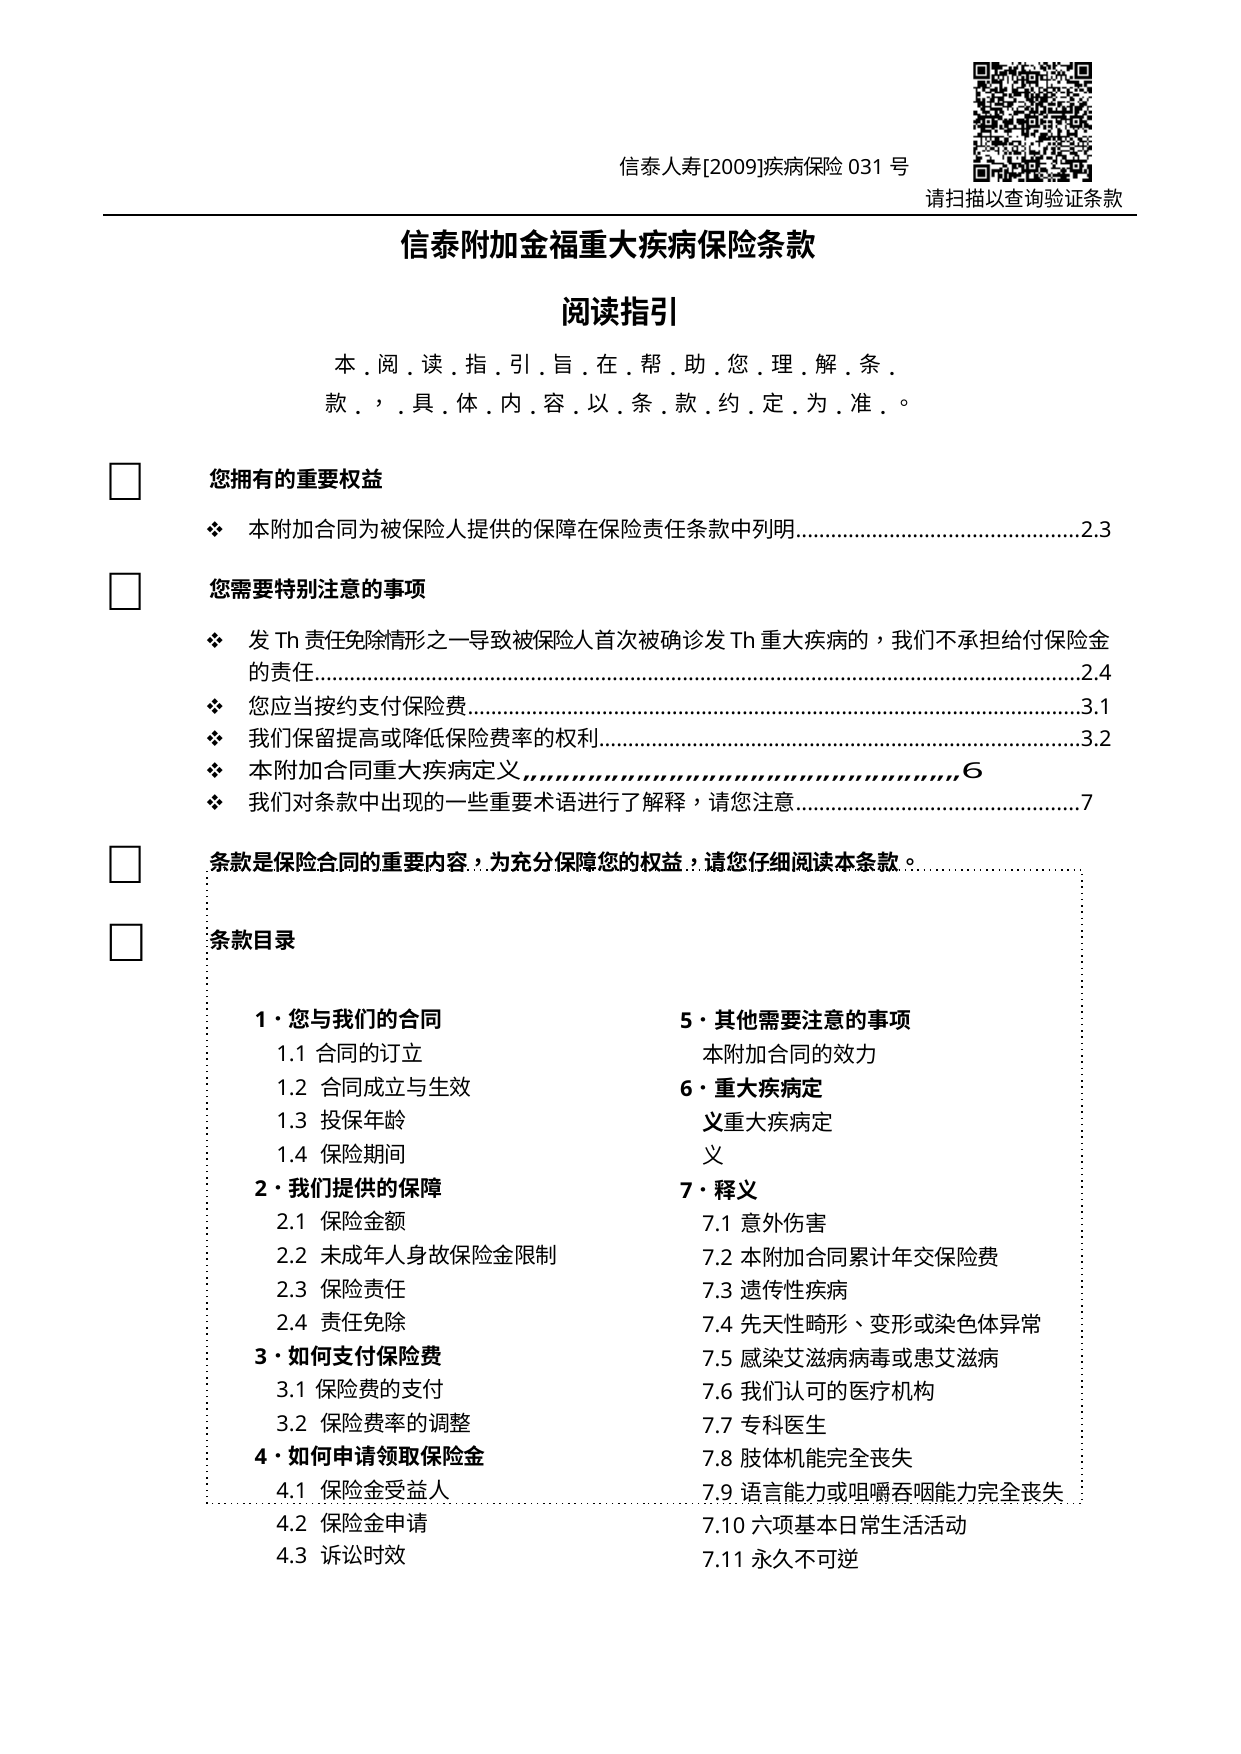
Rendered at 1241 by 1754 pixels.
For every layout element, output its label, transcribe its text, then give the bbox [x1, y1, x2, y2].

subtitle 1．您与我们的合同 [254, 1004, 561, 1034]
text 6．重大疾病定义重大疾病定义 [680, 1073, 845, 1170]
list 您应当按约支付保险费 3.1 [205, 691, 1163, 721]
list 保险金申请 [276, 1508, 561, 1538]
list 保险费率的调整 [276, 1408, 561, 1438]
picture [89, 389, 1151, 1577]
subtitle 7．释义 [680, 1174, 1163, 1204]
list 责任免除 [276, 1307, 561, 1337]
subtitle 4．如何申请领取保险金 [254, 1441, 561, 1471]
list 保险费的支付 [276, 1374, 561, 1404]
list 肢体机能完全丧失 [702, 1443, 1163, 1473]
list 本附加合同为被保险人提供的保障在保险责任条款中列明 2.3 [205, 514, 1163, 544]
subtitle 3．如何支付保险费 [254, 1341, 561, 1371]
list 保险期间 [276, 1139, 561, 1169]
list 先天性畸形、变形或染色体异常 [702, 1309, 1163, 1339]
list 本附加合同重大疾病定义„„„„„„„„„„„„„„„„„„„„„„„„„„„6 [205, 755, 1163, 785]
list 语言能力或咀嚼吞咽能力完全丧失 [702, 1477, 1163, 1507]
subtitle  您拥有的重要权益 [104, 436, 1163, 512]
list 六项基本日常生活活动 [702, 1511, 1163, 1540]
list 感染艾滋病病毒或患艾滋病 [702, 1343, 1163, 1373]
text  条款目录 [104, 897, 1163, 973]
subtitle 信泰附加金福重大疾病保险条款 [400, 223, 911, 265]
list 未成年人身故保险金限制 [276, 1240, 561, 1270]
text 本．阅．读．指．引．旨．在．帮．助．您．理．解．条．款．，．具．体．内．容．以．条．款．约．定．为．准．。 [324, 349, 916, 428]
list 永久不可逆 [702, 1544, 1163, 1574]
list 投保年龄 [276, 1105, 561, 1135]
list 意外伤害 [702, 1208, 1163, 1238]
list 诉讼时效 [276, 1540, 561, 1570]
subtitle 阅读指引 [324, 290, 916, 333]
text 信泰人寿[2009]疾病保险 031 号 [619, 152, 911, 180]
list 我们认可的医疗机构 [702, 1376, 1163, 1406]
text 请扫描以查询验证条款 [925, 184, 1163, 212]
list 保险金受益人 [276, 1475, 561, 1505]
list 发Th责任免除情形之一导致被保险人首次被确诊发Th重大疾病的，我们不承担给付保险金的责任 2.4 [205, 625, 1120, 687]
list 合同成立与生效 [276, 1072, 561, 1101]
subtitle  您需要特别注意的事项 [104, 547, 1163, 622]
list 本附加合同累计年交保险费 [702, 1242, 1163, 1272]
list 合同的订立 [276, 1038, 561, 1068]
text  条款是保险合同的重要内容，为充分保障您的权益，请您仔细阅读本条款。 [104, 819, 1163, 894]
list 遗传性疾病 [702, 1276, 1163, 1305]
list 专科医生 [702, 1410, 1163, 1440]
list 保险金额 [276, 1206, 561, 1236]
text 5．其他需要注意的事项本附加合同的效力 [680, 1005, 911, 1068]
list 我们保留提高或降低保险费率的权利 3.2 [205, 723, 1163, 753]
list 保险责任 [276, 1273, 561, 1303]
picture [973, 62, 1092, 182]
list 我们对条款中出现的一些重要术语进行了解释，请您注意 7 [205, 787, 1163, 817]
subtitle 2．我们提供的保障 [254, 1173, 561, 1202]
